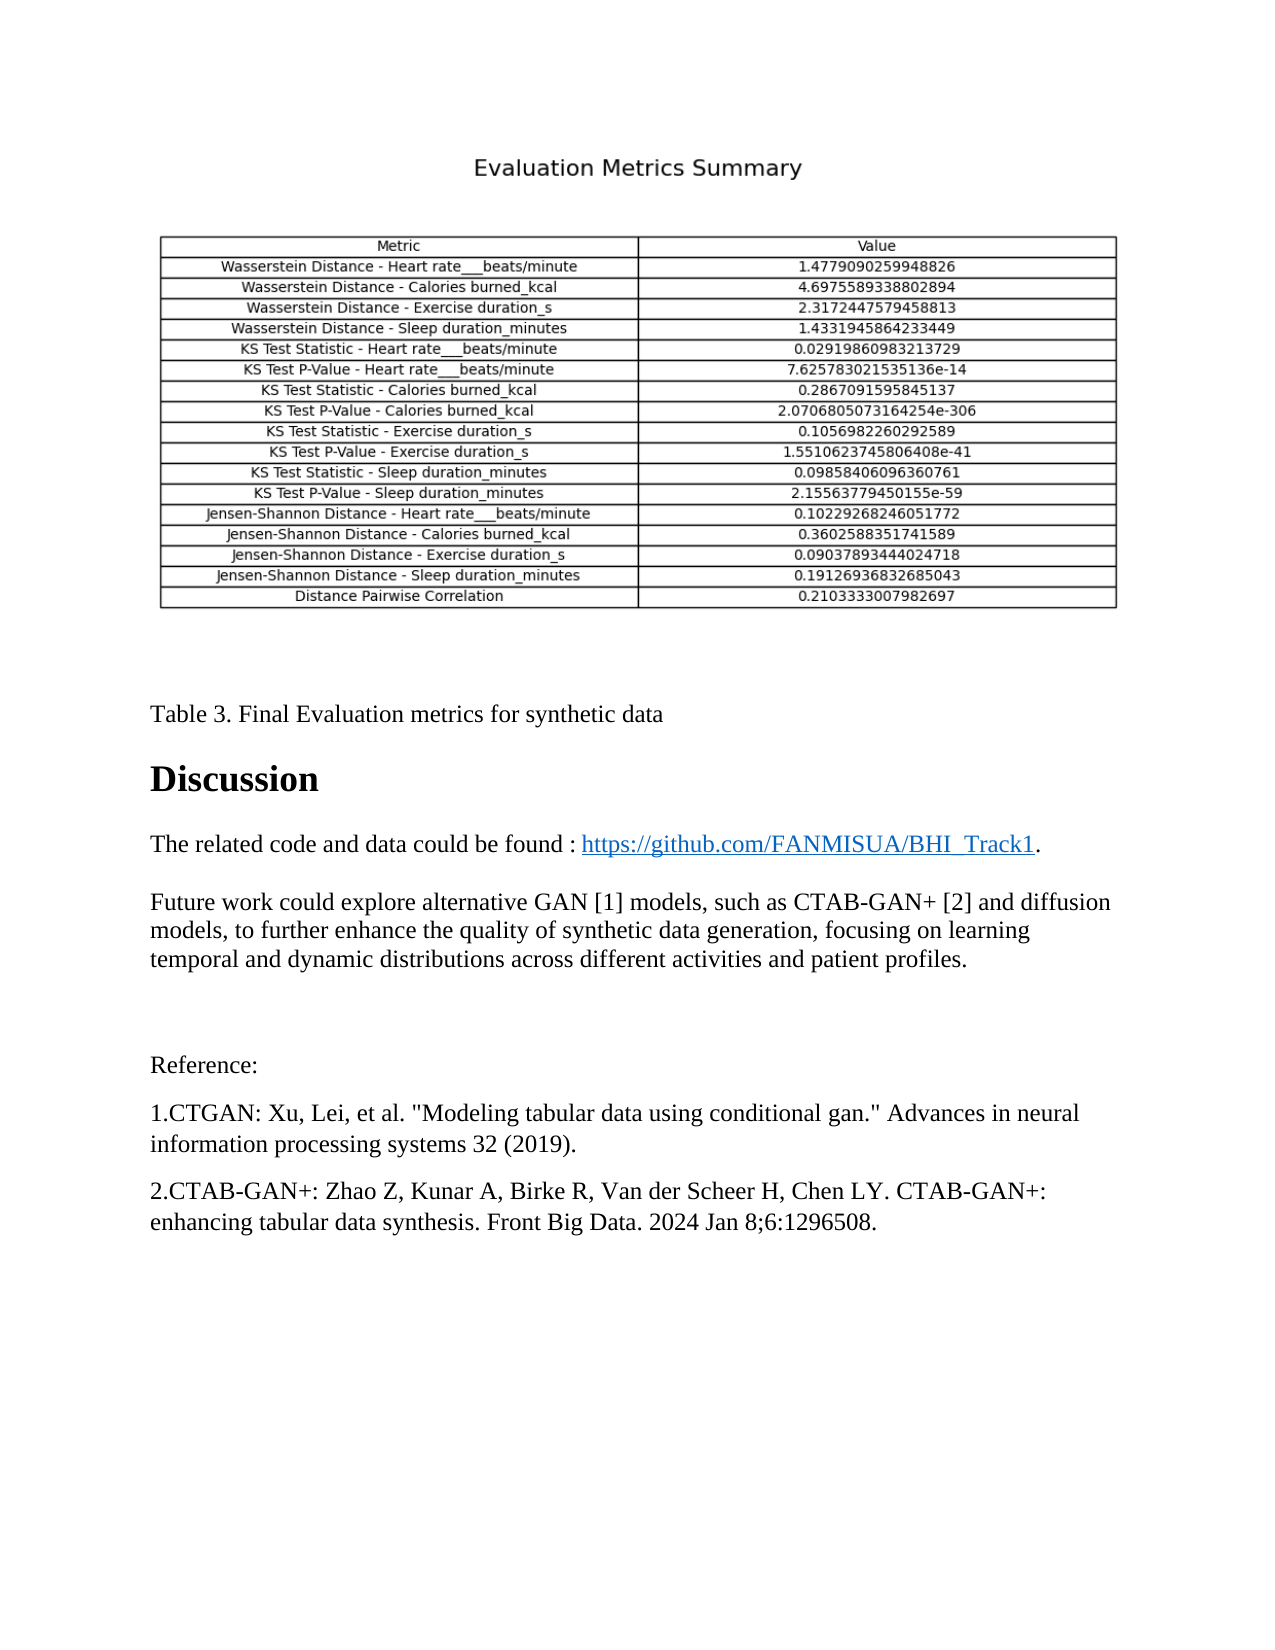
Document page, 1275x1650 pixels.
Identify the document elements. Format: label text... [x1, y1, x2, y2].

text 1.CTGAN: Xu, Lei, et al. "Modeling tabular data using conditional gan." Advances in neural information processing systems 32 (2019). [150, 1098, 1125, 1157]
text Discussion [150, 757, 1125, 800]
text Reference: [150, 1050, 1125, 1079]
text The related code and data could be found : https://github.com/FANMISUA/BHI_Track1. [150, 829, 1125, 858]
text 2.CTAB-GAN+: Zhao Z, Kunar A, Birke R, Van der Scheer H, Chen LY. CTAB-GAN+: enhancing tabular data synthesis. Front Big Data. 2024 Jan 8;6:1296508. [150, 1176, 1125, 1236]
picture [150, 150, 1125, 670]
text Table 3. Final Evaluation metrics for synthetic data [150, 699, 1125, 727]
text Future work could explore alternative GAN [1] models, such as CTAB-GAN+ [2] and diffusion models, to further enhance the quality of synthetic data generation, focusing on learning temporal and dynamic distributions across different activities and patient profiles. [150, 887, 1125, 973]
